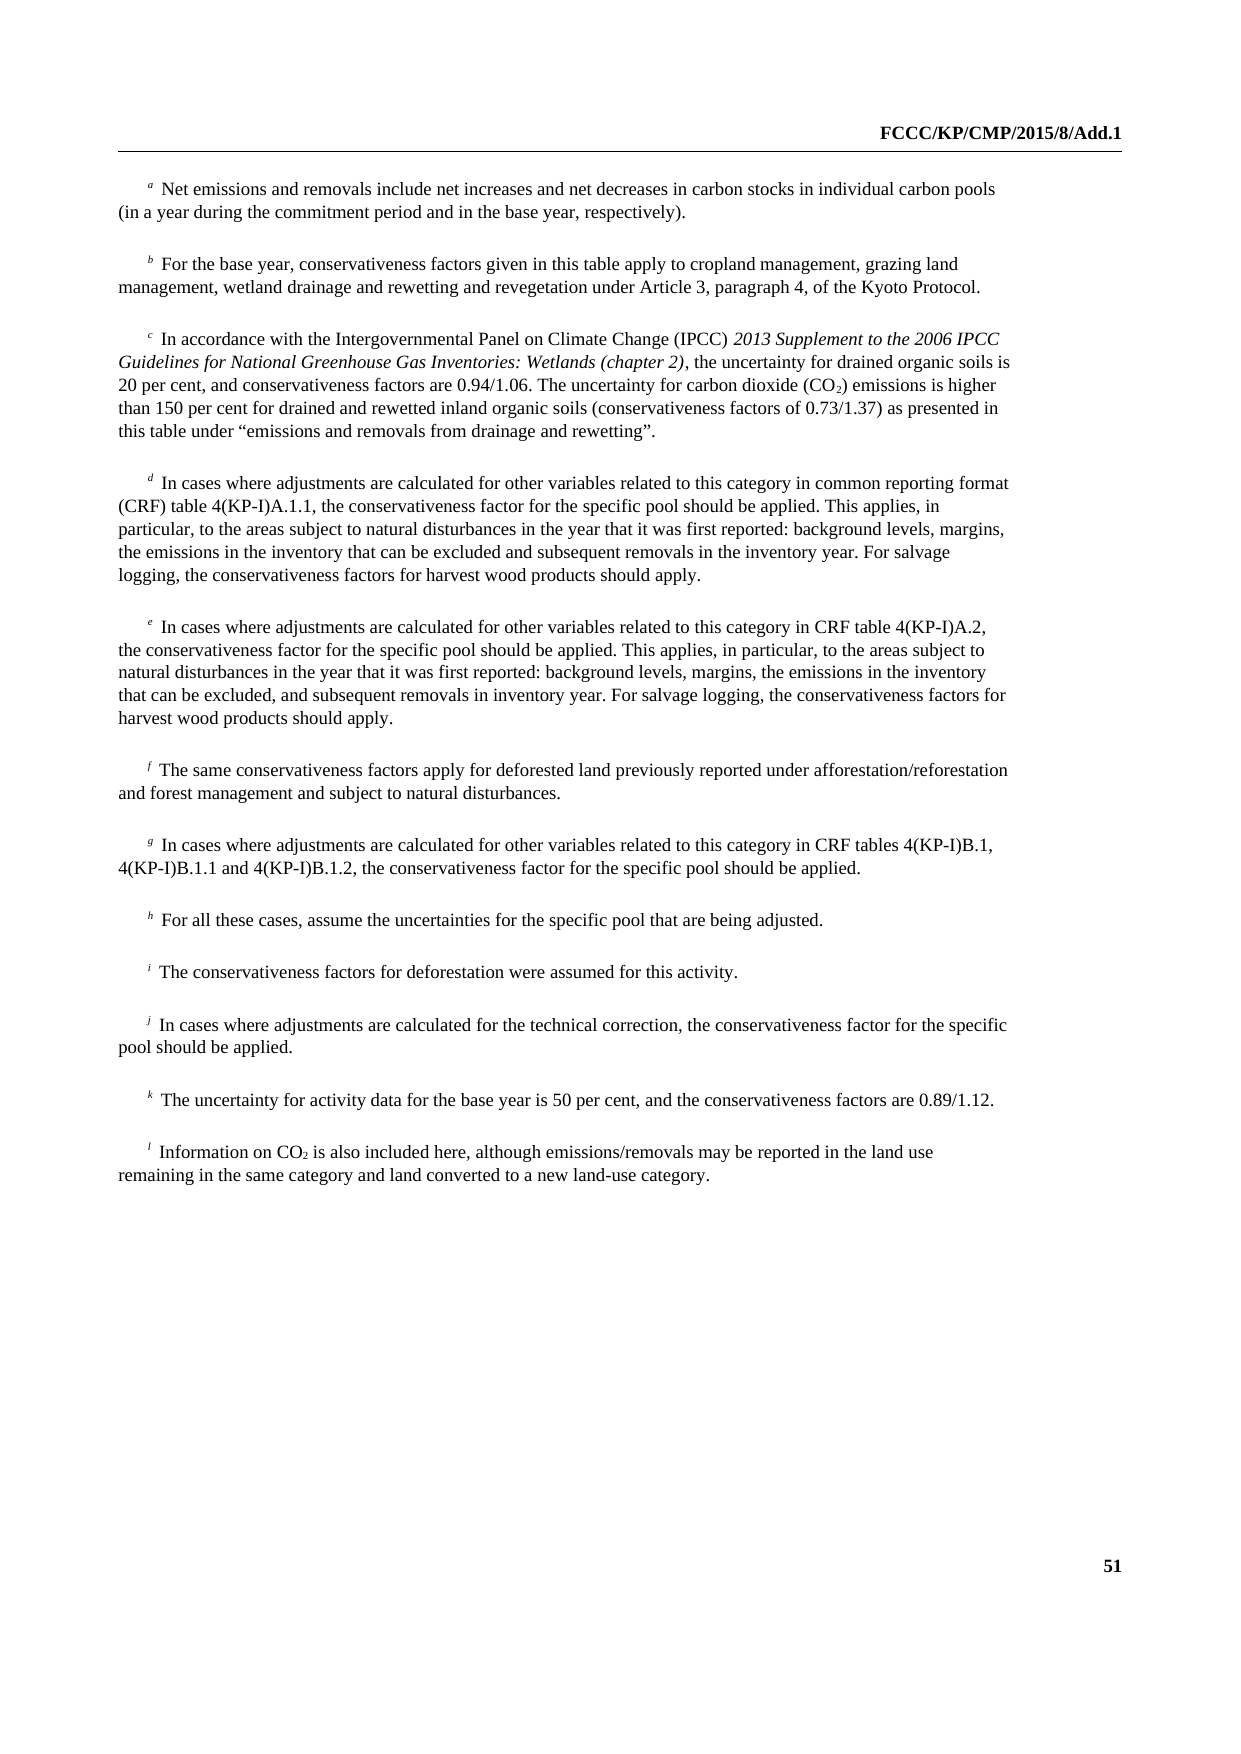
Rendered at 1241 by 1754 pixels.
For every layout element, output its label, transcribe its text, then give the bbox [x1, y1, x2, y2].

text c In accordance with the Intergovernmental Panel on Climate Change (IPCC) 2013 Supplement to the 2006 IPCC Guidelines for National Greenhouse Gas Inventories: Wetlands (chapter 2), the uncertainty for drained organic soils is 20 per cent, and conservativeness factors are 0.94/1.06. The uncertainty for carbon dioxide (CO2) emissions is higher than 150 per cent for drained and rewetted inland organic soils (conservativeness factors of 0.73/1.37) as presented in this table under “emissions and removals from drainage and rewetting”. [118, 327, 1014, 442]
text h For all these cases, assume the uncertainties for the specific pool that are being adjusted. [118, 908, 1014, 931]
text g In cases where adjustments are calculated for other variables related to this category in CRF tables 4(KP-I)B.1, 4(KP-I)B.1.1 and 4(KP-I)B.1.2, the conservativeness factor for the specific pool should be applied. [118, 833, 1014, 879]
text e In cases where adjustments are calculated for other variables related to this category in CRF table 4(KP-I)A.2, the conservativeness factor for the specific pool should be applied. This applies, in particular, to the areas subject to natural disturbances in the year that it was first reported: background levels, margins, the emissions in the inventory that can be excluded, and subsequent removals in inventory year. For salvage logging, the conservativeness factors for harvest wood products should apply. [118, 615, 1014, 729]
text l Information on CO2 is also included here, although emissions/removals may be reported in the land use remaining in the same category and land converted to a new land-use category. [118, 1140, 1014, 1186]
text f The same conservativeness factors apply for deforested land previously reported under afforestation/reforestation and forest management and subject to natural disturbances. [118, 758, 1014, 804]
text j In cases where adjustments are calculated for the technical correction, the conservativeness factor for the specific pool should be applied. [118, 1013, 1014, 1058]
text d In cases where adjustments are calculated for other variables related to this category in common reporting format (CRF) table 4(KP-I)A.1.1, the conservativeness factor for the specific pool should be applied. This applies, in particular, to the areas subject to natural disturbances in the year that it was first reported: background levels, margins, the emissions in the inventory that can be excluded and subsequent removals in the inventory year. For salvage logging, the conservativeness factors for harvest wood products should apply. [118, 471, 1014, 586]
text i The conservativeness factors for deforestation were assumed for this activity. [118, 961, 1014, 983]
text a Net emissions and removals include net increases and net decreases in carbon stocks in individual carbon pools (in a year during the commitment period and in the base year, respectively). [118, 177, 1014, 223]
text k The uncertainty for activity data for the base year is 50 per cent, and the conservativeness factors are 0.89/1.12. [118, 1088, 1014, 1111]
text b For the base year, conservativeness factors given in this table apply to cropland management, grazing land management, wetland drainage and rewetting and revegetation under Article 3, paragraph 4, of the Kyoto Protocol. [118, 252, 1014, 298]
